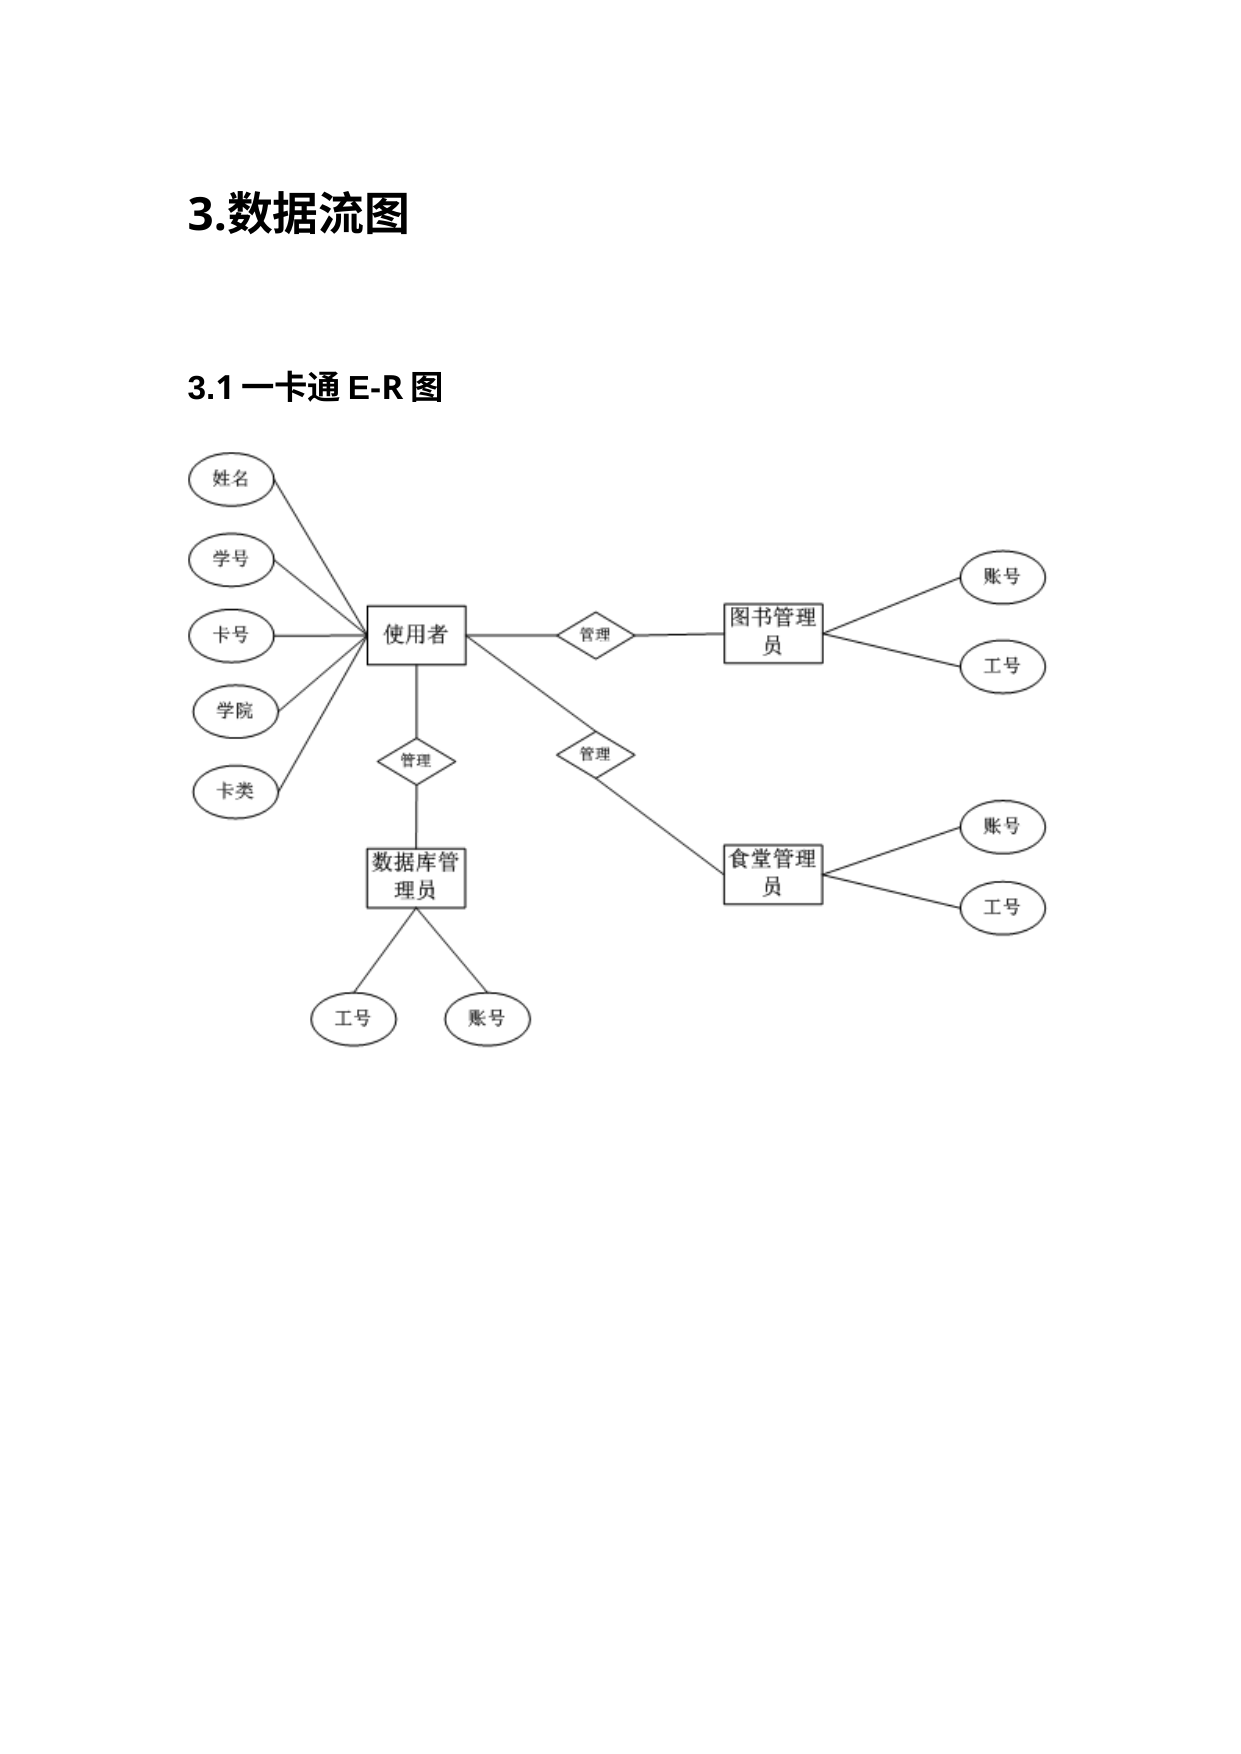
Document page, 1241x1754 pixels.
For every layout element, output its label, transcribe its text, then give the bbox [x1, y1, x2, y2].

text 3.1一卡通E-R图 [187, 353, 1053, 418]
text 3.数据流图 [187, 162, 1053, 259]
picture [187, 452, 1054, 1049]
